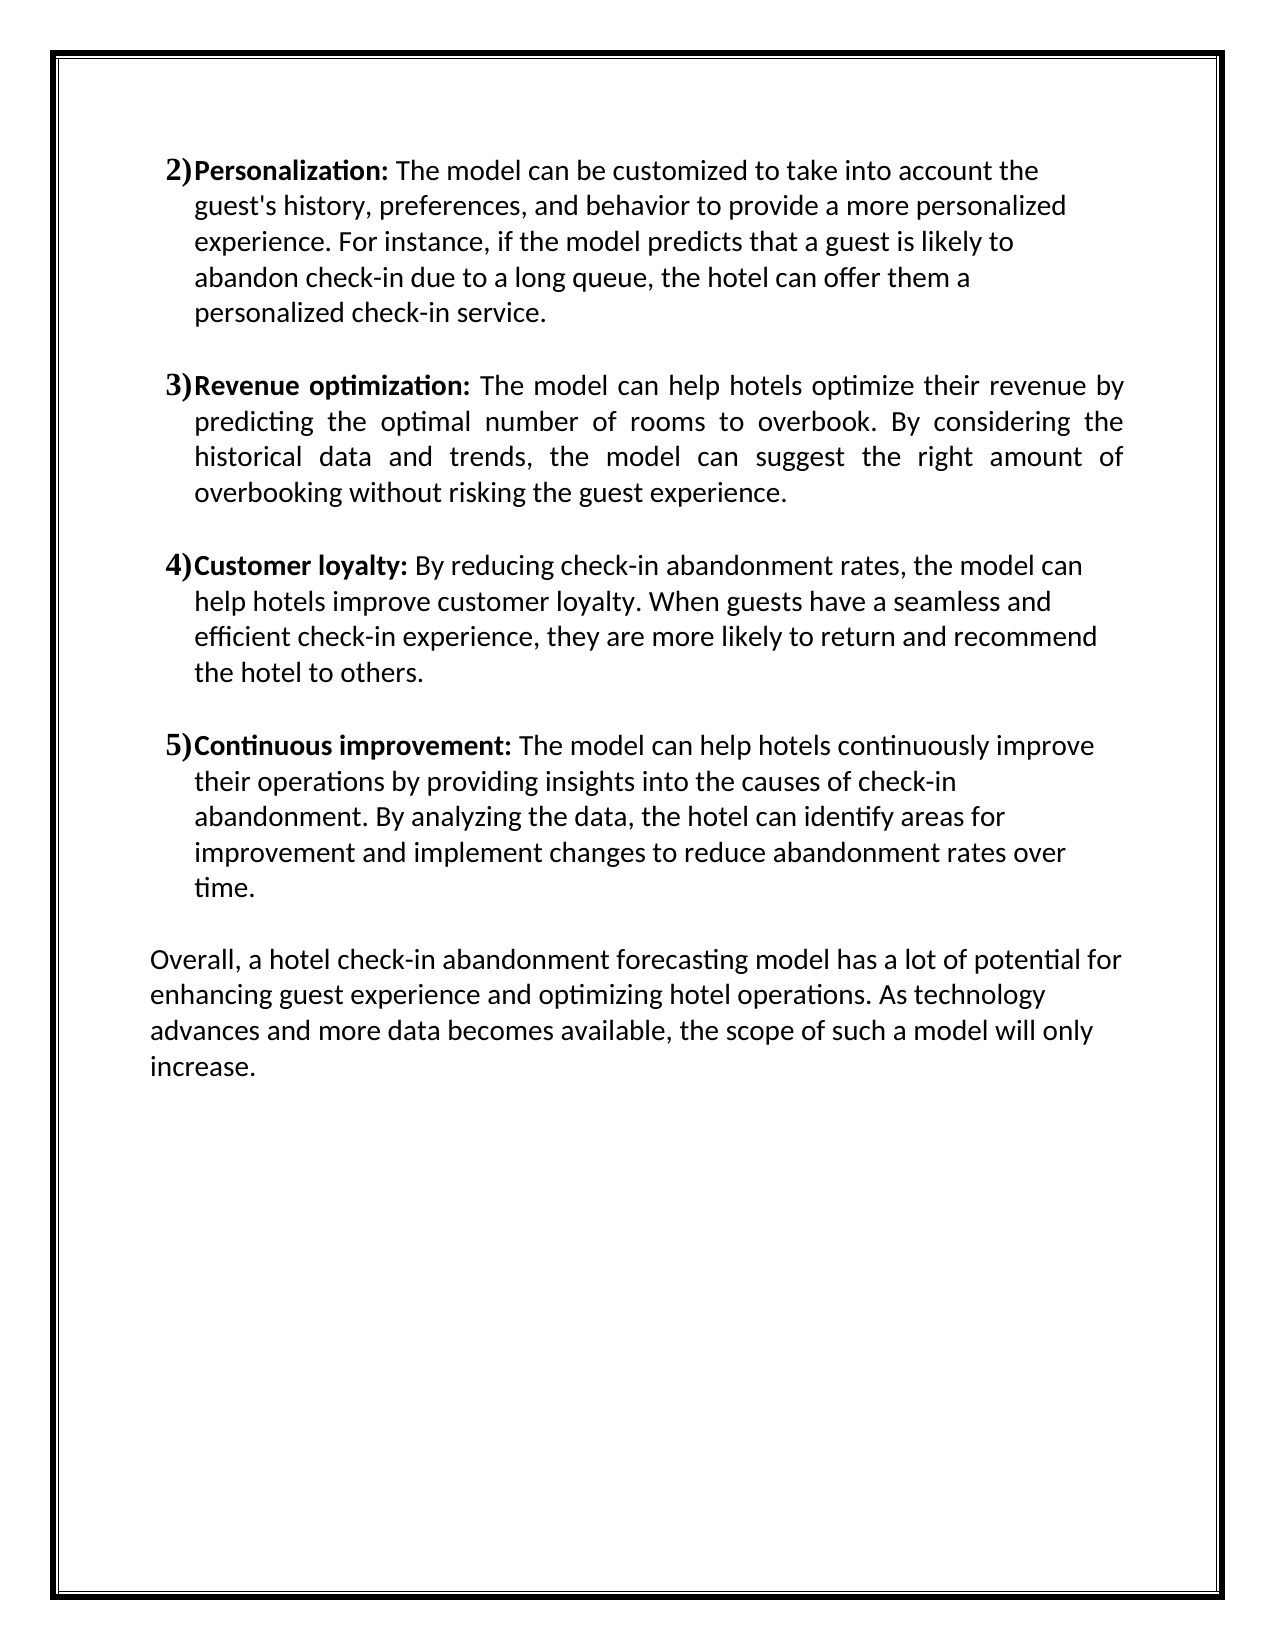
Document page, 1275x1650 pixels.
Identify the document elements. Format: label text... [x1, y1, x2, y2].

list Continuous improvement: The model can help hotels continuously improve their operations by providing insights into the causes of check-in abandonment. By analyzing the data, the hotel can identify areas for improvement and implement changes to reduce abandonment rates over time. [165, 725, 1125, 905]
text Overall, a hotel check-in abandonment forecasting model has a lot of potential for enhancing guest experience and optimizing hotel operations. As technology advances and more data becomes available, the scope of such a model will only increase. [150, 941, 1125, 1083]
list Revenue optimization: The model can help hotels optimize their revenue by predicting the optimal number of rooms to overbook. By considering the historical data and trends, the model can suggest the right amount of overbooking without risking the guest experience. [165, 366, 1125, 510]
list Customer loyalty: By reducing check-in abandonment rates, the model can help hotels improve customer loyalty. When guests have a seamless and efficient check-in experience, they are more likely to return and recommend the hotel to others. [165, 545, 1125, 690]
list Personalization: The model can be customized to take into account the guest's history, preferences, and behavior to provide a more personalized experience. For instance, if the model predicts that a guest is likely to abandon check-in due to a long queue, the hotel can offer them a personalized check-in service. [165, 150, 1125, 330]
